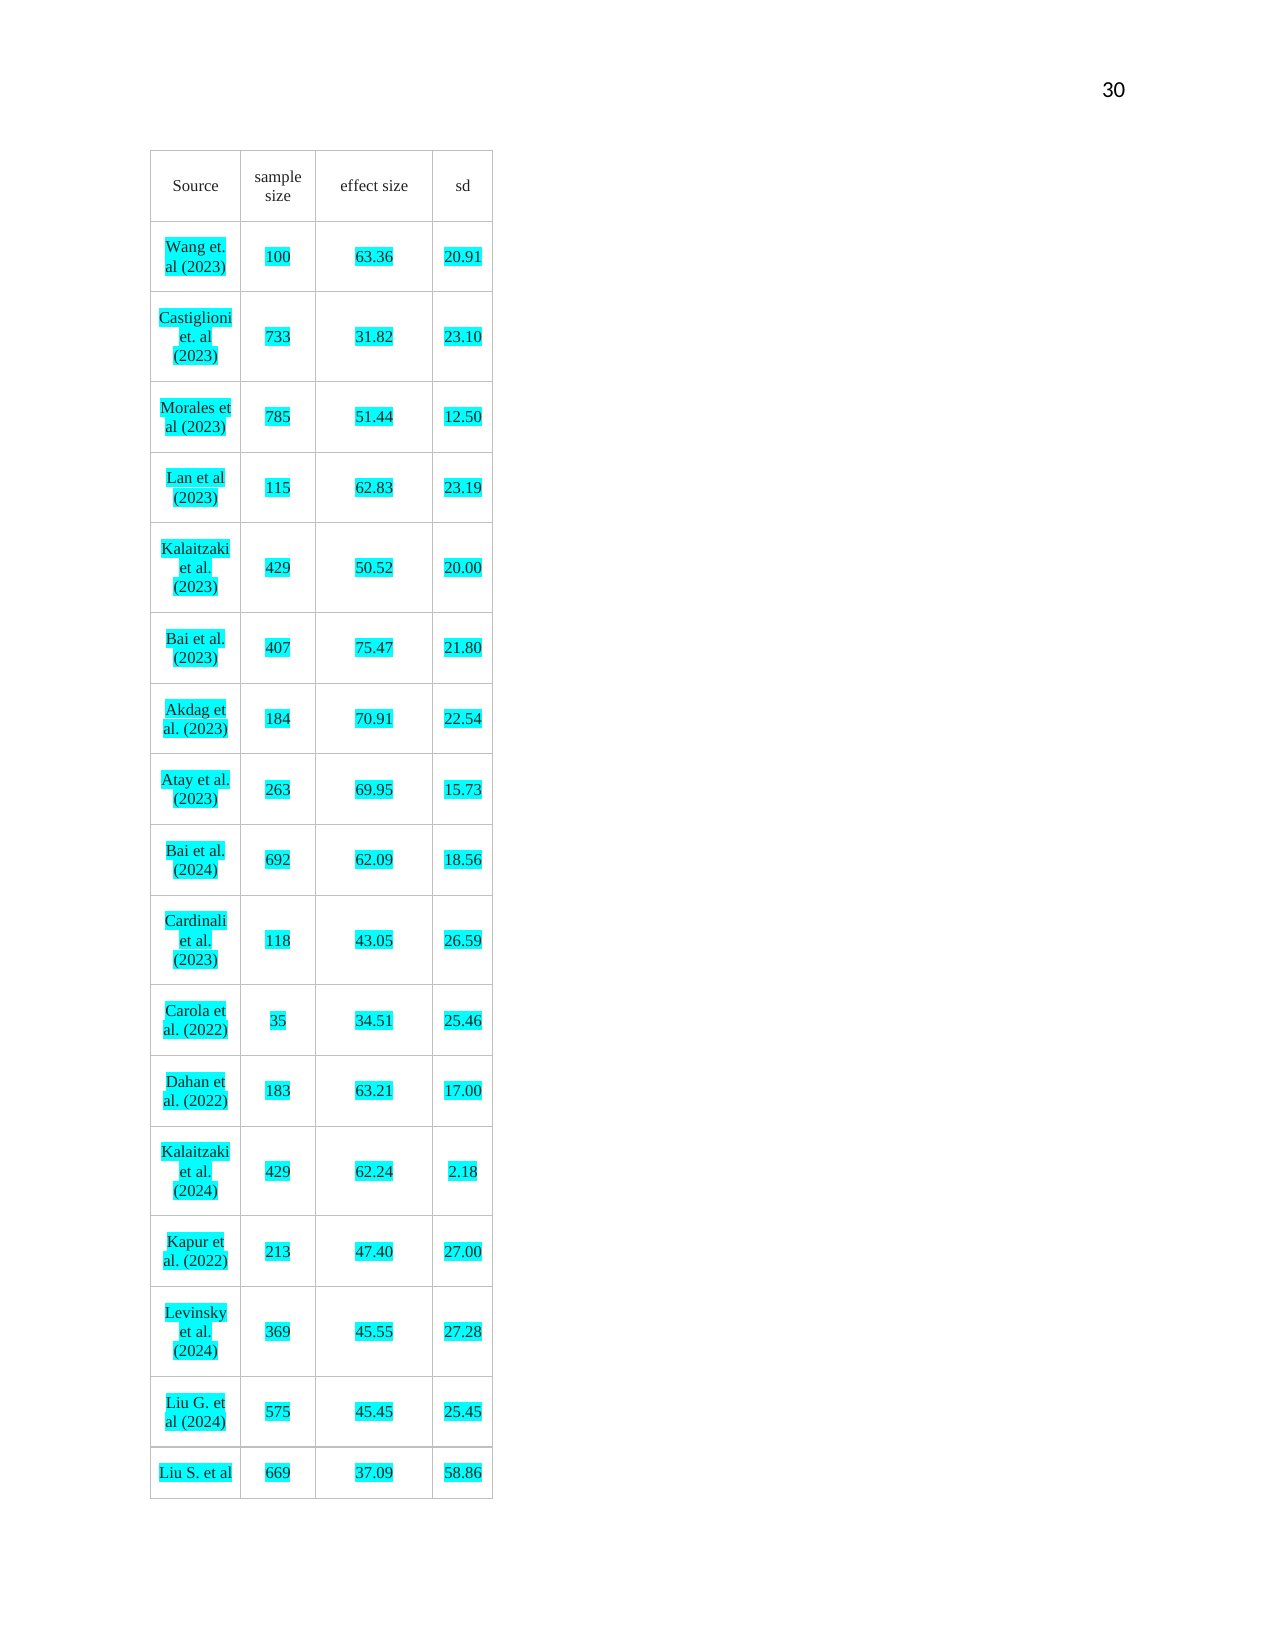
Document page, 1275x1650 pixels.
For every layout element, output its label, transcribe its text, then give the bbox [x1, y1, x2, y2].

table_cell 31.82 [316, 292, 432, 381]
table_cell 47.40 [316, 1216, 432, 1286]
table_cell 51.44 [316, 382, 432, 452]
table_cell Castiglioni et. al (2023) [151, 292, 240, 381]
table_cell Lan et al (2023) [151, 453, 240, 522]
table_cell 575 [241, 1377, 315, 1446]
table_cell 21.80 [433, 613, 492, 683]
table_cell Akdag et al. (2023) [151, 684, 240, 753]
table_cell 692 [241, 825, 315, 894]
table_cell 369 [241, 1287, 315, 1376]
table_cell 62.09 [316, 825, 432, 894]
table_cell Kapur et al. (2022) [151, 1216, 240, 1286]
table_cell 785 [241, 382, 315, 452]
table_cell 62.24 [316, 1127, 432, 1215]
table_cell 50.52 [316, 523, 432, 612]
table_cell 407 [241, 613, 315, 683]
table_cell 429 [241, 1127, 315, 1215]
table_cell Levinsky et al. (2024) [151, 1287, 240, 1376]
table_cell Liu G. et al (2024) [151, 1377, 240, 1446]
table_header sample size [241, 151, 315, 221]
table_cell 62.83 [316, 453, 432, 522]
table_cell Liu S. et al (2024) [151, 1448, 240, 1498]
table_cell Morales et al (2023) [151, 382, 240, 452]
table_cell 115 [241, 453, 315, 522]
table_cell 45.45 [316, 1377, 432, 1446]
table_cell Kalaitzaki et al. (2024) [151, 1127, 240, 1215]
table_cell 27.00 [433, 1216, 492, 1286]
table_cell 20.00 [433, 523, 492, 612]
table_cell Kalaitzaki et al. (2023) [151, 523, 240, 612]
table_cell 69.95 [316, 754, 432, 824]
table_cell 63.21 [316, 1056, 432, 1126]
table_cell 18.56 [433, 825, 492, 894]
table_cell 2.18 [433, 1127, 492, 1215]
table_cell 15.73 [433, 754, 492, 824]
table_cell 25.46 [433, 985, 492, 1055]
table_cell Bai et al. (2024) [151, 825, 240, 894]
table_cell 263 [241, 754, 315, 824]
table_cell Atay et al. (2023) [151, 754, 240, 824]
table_cell Cardinali et al. (2023) [151, 896, 240, 984]
table_cell 23.19 [433, 453, 492, 522]
table_cell 63.36 [316, 222, 432, 291]
table_cell 26.59 [433, 896, 492, 984]
table_cell 70.91 [316, 684, 432, 753]
table_cell 669 [241, 1448, 315, 1498]
table_cell 27.28 [433, 1287, 492, 1376]
table_header Source [151, 151, 240, 221]
table_cell 20.91 [433, 222, 492, 291]
table_cell Dahan et al. (2022) [151, 1056, 240, 1126]
table_cell 183 [241, 1056, 315, 1126]
table_cell 25.45 [433, 1377, 492, 1446]
table_cell 34.51 [316, 985, 432, 1055]
table_cell 118 [241, 896, 315, 984]
table_cell 429 [241, 523, 315, 612]
table_cell 23.10 [433, 292, 492, 381]
table_cell 75.47 [316, 613, 432, 683]
table_cell 35 [241, 985, 315, 1055]
table_cell 22.54 [433, 684, 492, 753]
table_cell 45.55 [316, 1287, 432, 1376]
table_cell Wang et. al (2023) [151, 222, 240, 291]
table_header sd [433, 151, 492, 221]
table_cell 37.09 [316, 1448, 432, 1498]
table_cell 17.00 [433, 1056, 492, 1126]
table_cell Carola et al. (2022) [151, 985, 240, 1055]
table_cell 58.86 [433, 1448, 492, 1498]
table_cell Bai et al. (2023) [151, 613, 240, 683]
table_cell 733 [241, 292, 315, 381]
table_cell 43.05 [316, 896, 432, 984]
table_header effect size [316, 151, 432, 221]
table_cell 12.50 [433, 382, 492, 452]
table_cell 100 [241, 222, 315, 291]
table_cell 184 [241, 684, 315, 753]
table_cell 213 [241, 1216, 315, 1286]
